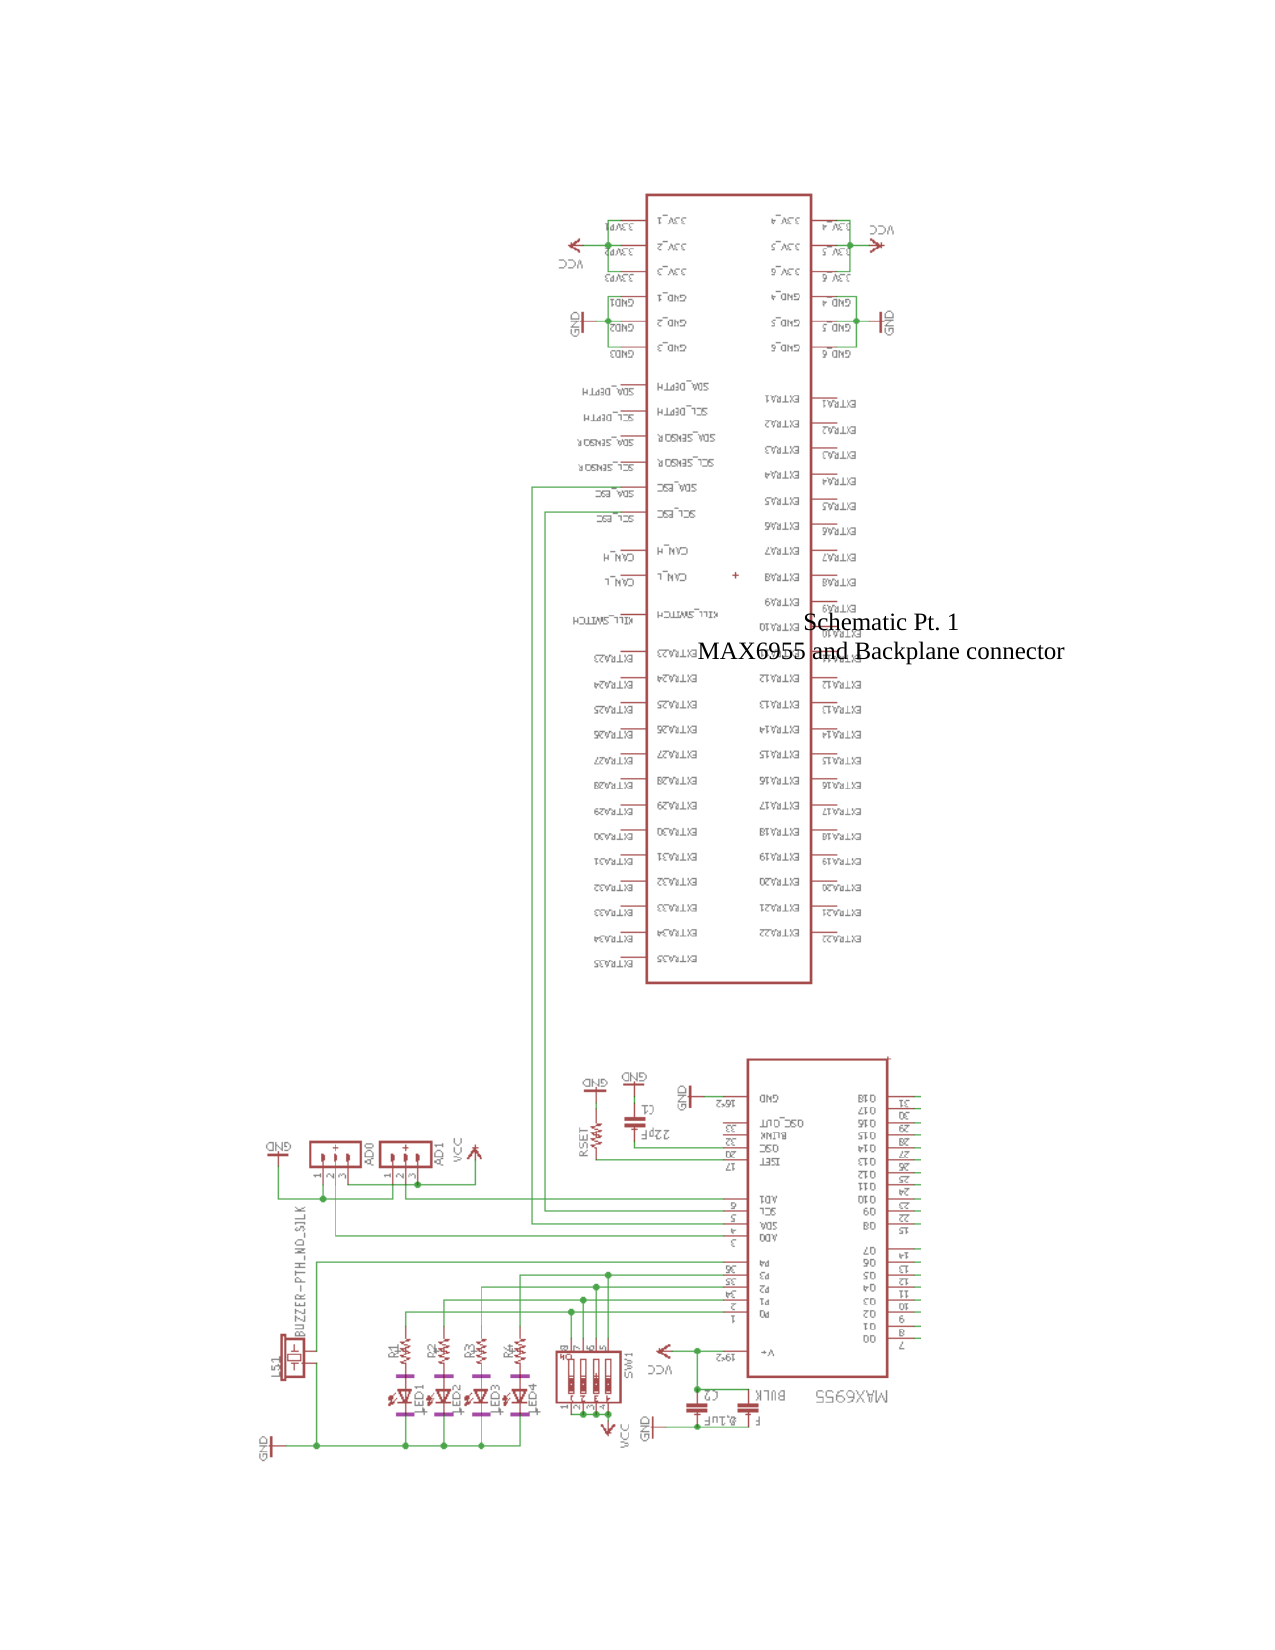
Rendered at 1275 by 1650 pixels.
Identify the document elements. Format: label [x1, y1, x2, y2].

picture [239, 152, 921, 1501]
